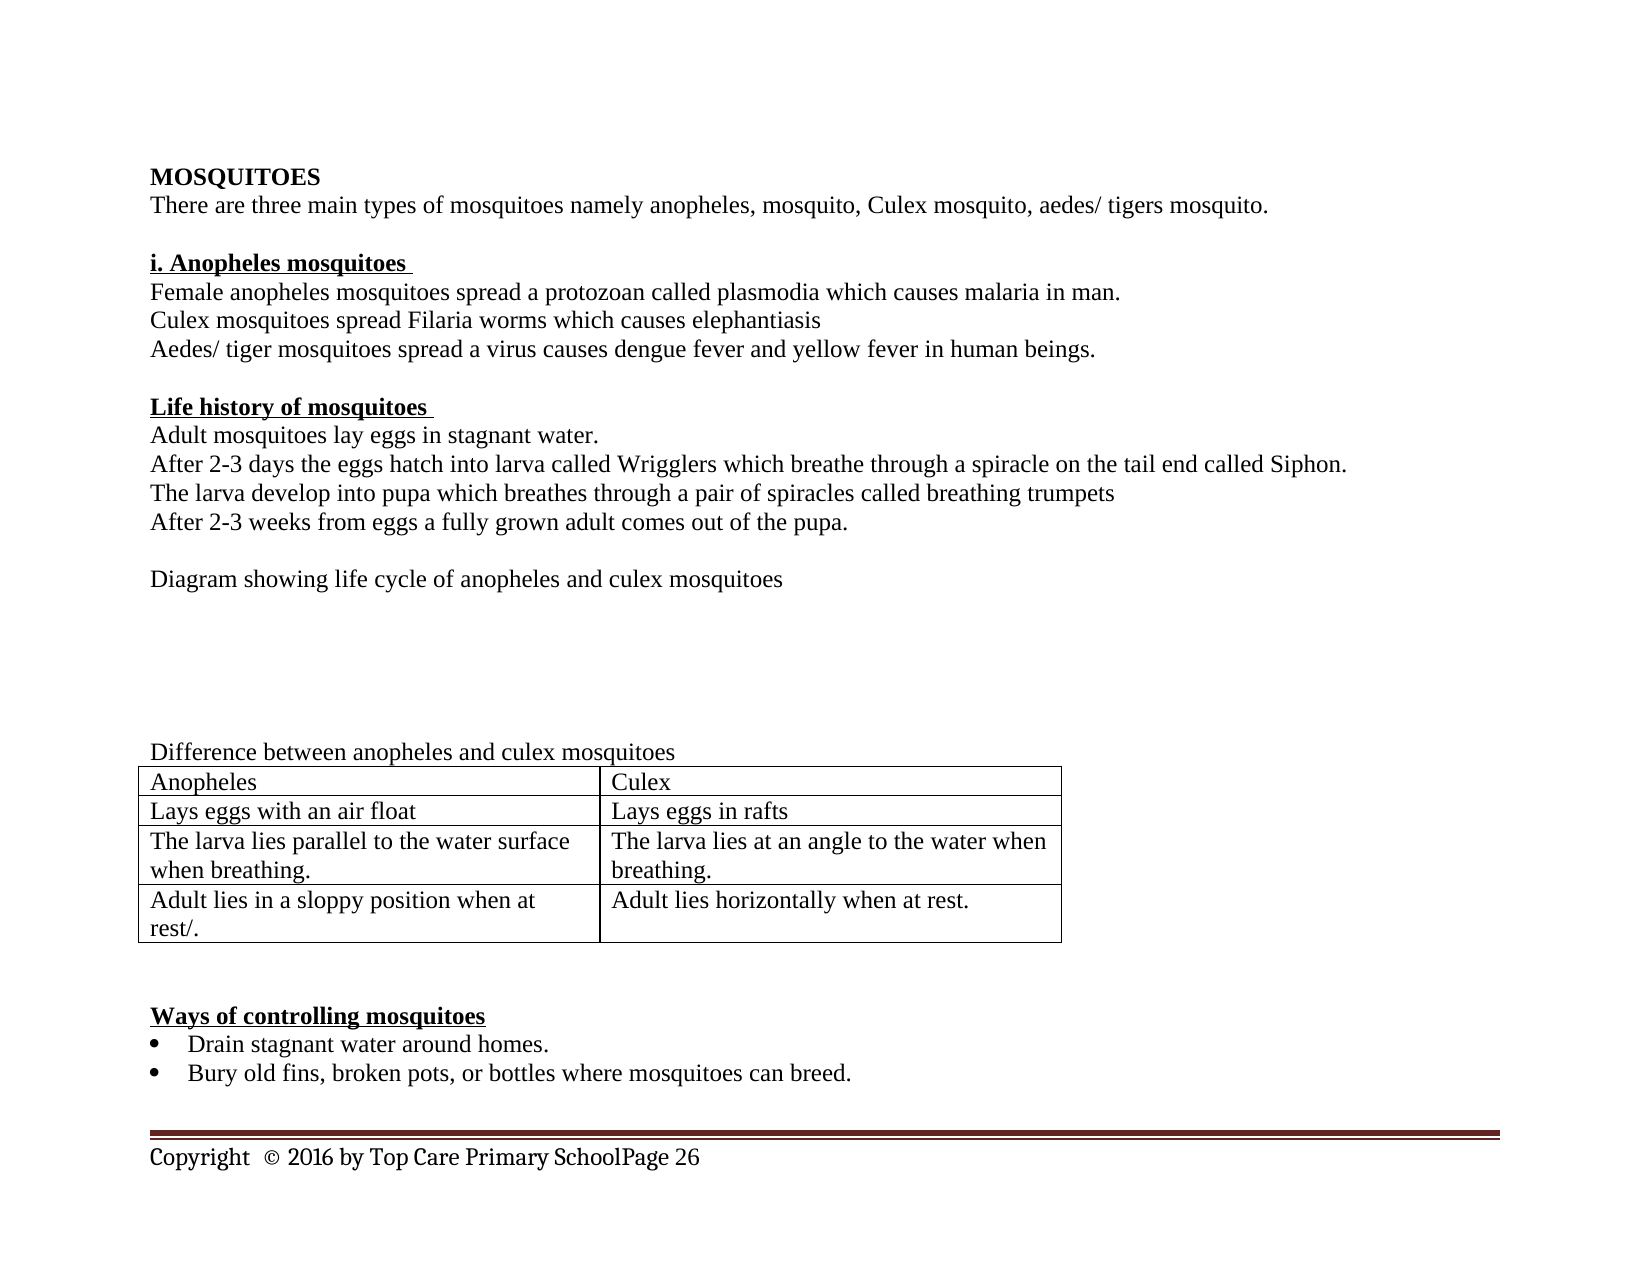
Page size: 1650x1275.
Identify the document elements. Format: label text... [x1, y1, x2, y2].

text Culex mosquitoes spread Filaria worms which causes elephantiasis [150, 306, 1500, 334]
text Adult mosquitoes lay eggs in stagnant water. [150, 421, 1500, 449]
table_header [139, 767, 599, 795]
text MOSQUITOES [150, 162, 1500, 191]
text After 2-3 days the eggs hatch into larva called Wrigglers which breathe through a spiracle on the tail end called Siphon. [150, 449, 1500, 478]
text The larva develop into pupa which breathes through a pair of spiracles called breathing trumpets [150, 478, 1500, 507]
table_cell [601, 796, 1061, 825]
text There are three main types of mosquitoes namely anopheles, mosquito, Culex mosquito, aedes/ tigers mosquito. [150, 191, 1500, 219]
list Bury old fins, broken pots, or bottles where mosquitoes can breed. [150, 1058, 1500, 1087]
text i. Anopheles mosquitoes [150, 248, 1500, 277]
text Difference between anopheles and culex mosquitoes [150, 737, 1500, 766]
text Diagram showing life cycle of anopheles and culex mosquitoes [150, 564, 1500, 593]
text Female anopheles mosquitoes spread a protozoan called plasmodia which causes malaria in man. [150, 277, 1500, 306]
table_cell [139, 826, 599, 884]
text Life history of mosquitoes [150, 392, 1500, 421]
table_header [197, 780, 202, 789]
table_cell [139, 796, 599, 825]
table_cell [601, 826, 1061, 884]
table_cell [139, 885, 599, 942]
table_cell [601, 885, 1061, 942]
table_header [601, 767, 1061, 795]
text Ways of controlling mosquitoes [150, 1001, 1500, 1029]
text After 2-3 weeks from eggs a fully grown adult comes out of the pupa. [150, 507, 1500, 536]
text Aedes/ tiger mosquitoes spread a virus causes dengue fever and yellow fever in human beings. [150, 334, 1500, 363]
list Drain stagnant water around homes. [150, 1029, 1500, 1058]
